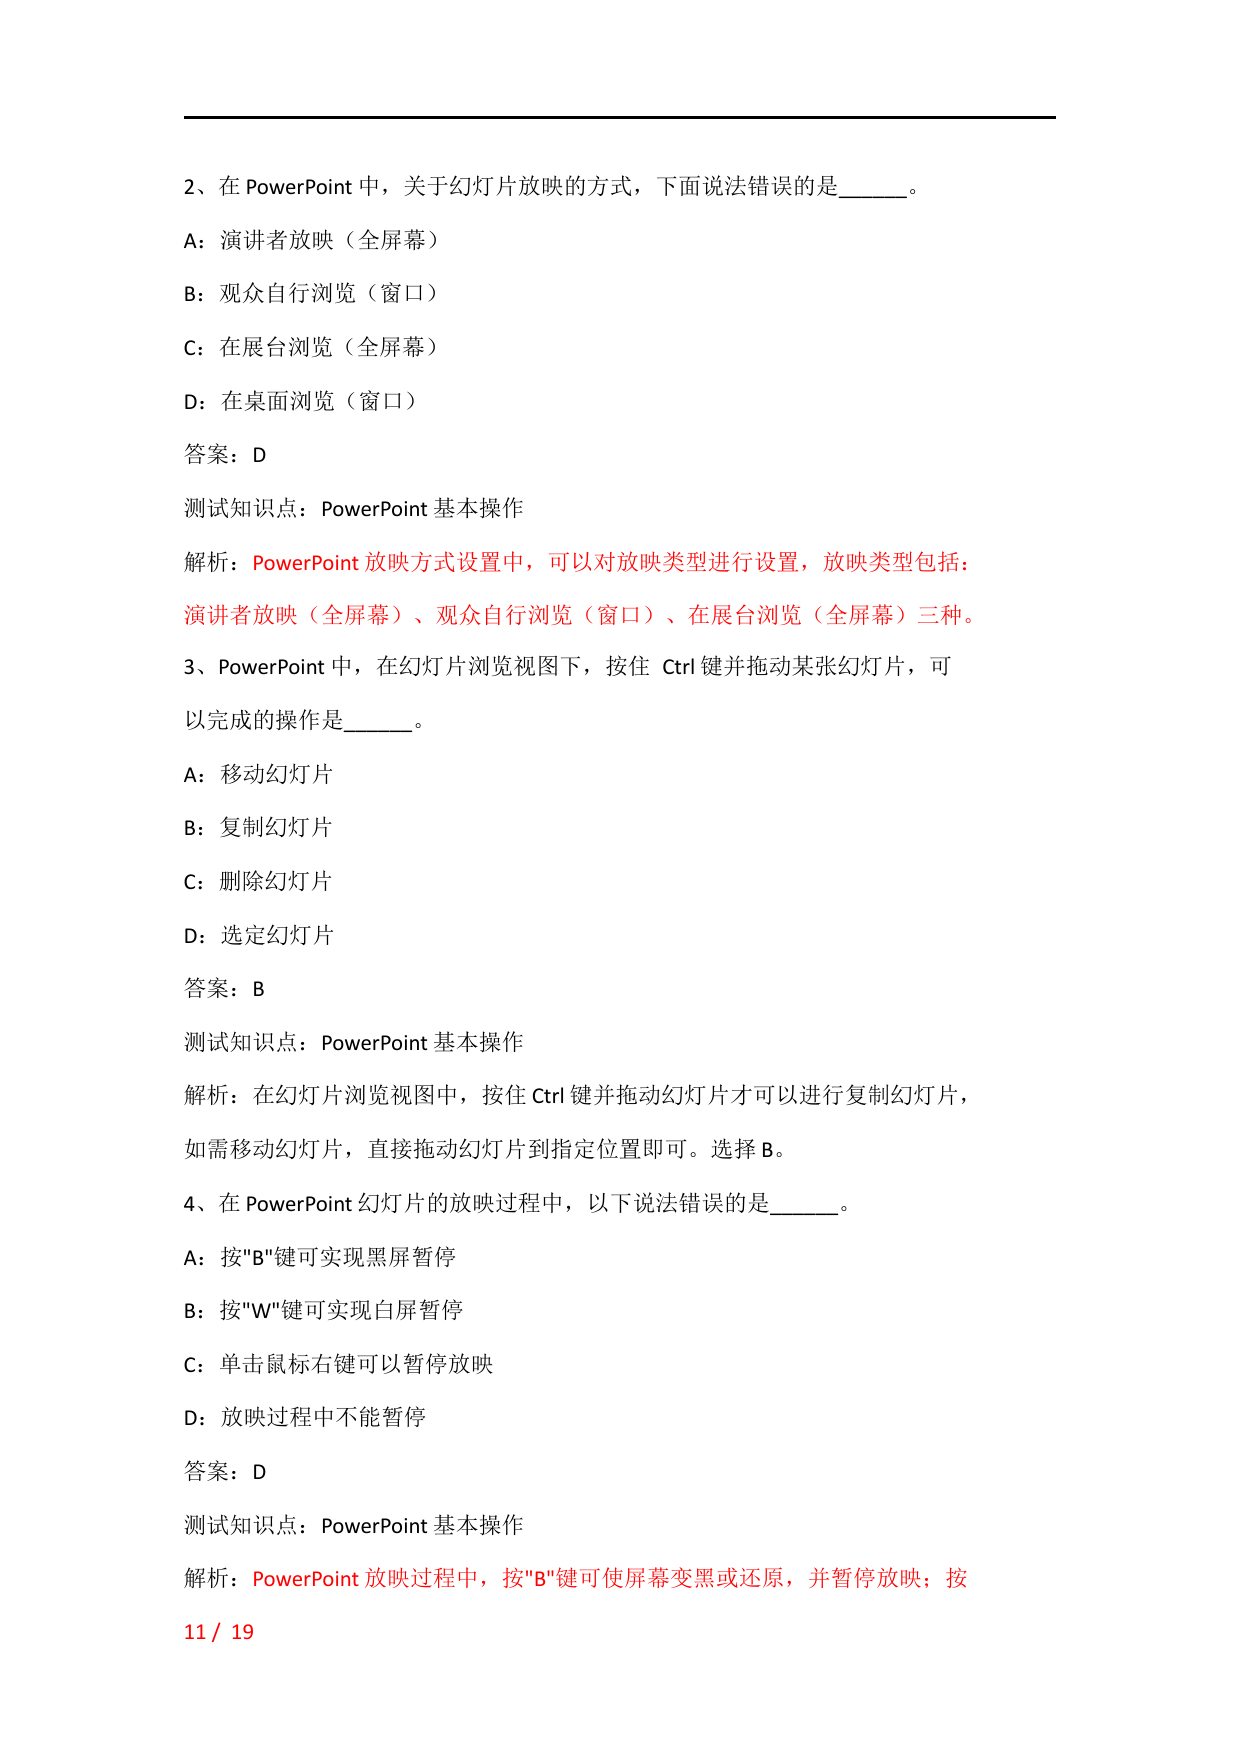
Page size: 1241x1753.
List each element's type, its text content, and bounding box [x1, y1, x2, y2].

text 以完成的操作是______。 [183, 706, 1240, 734]
text 测试知识点：PowerPoint基本操作 [183, 1027, 1240, 1056]
text 3、PowerPoint中，在幻灯片浏览视图下，按住 Ctrl键并拖动某张幻灯片，可 [183, 652, 1240, 681]
text D：在桌面浏览（窗口） [183, 386, 1240, 415]
text 如需移动幻灯片，直接拖动幻灯片到指定位置即可。选择B。 [183, 1135, 1240, 1163]
text 4、在PowerPoint幻灯片的放映过程中，以下说法错误的是______。 [183, 1188, 1240, 1217]
text D：放映过程中不能暂停 [183, 1403, 1240, 1432]
text B：观众自行浏览（窗口） [183, 279, 1240, 307]
text C：单击鼠标右键可以暂停放映 [183, 1349, 1240, 1378]
text 11 / 19 [183, 1617, 1240, 1646]
text 答案：D [183, 1457, 1240, 1485]
text B：复制幻灯片 [183, 813, 1240, 841]
text 演讲者放映（全屏幕）、观众自行浏览（窗口）、在展台浏览（全屏幕）三种。 [183, 601, 1240, 627]
text C：删除幻灯片 [183, 866, 1240, 895]
text 2、在PowerPoint中，关于幻灯片放映的方式，下面说法错误的是______。 [183, 172, 1240, 200]
text D：选定幻灯片 [183, 920, 1240, 949]
text A：按"B"键可实现黑屏暂停 [183, 1242, 1240, 1271]
text 测试知识点：PowerPoint基本操作 [183, 1510, 1240, 1539]
text B：按"W"键可实现白屏暂停 [183, 1296, 1240, 1324]
text 解析：PowerPoint放映过程中，按"B"键可使屏幕变黑或还原，并暂停放映；按 [183, 1564, 1240, 1592]
text 答案：B [183, 974, 1240, 1002]
text A：演讲者放映（全屏幕） [183, 225, 1240, 254]
text 答案：D [183, 440, 1240, 468]
text 测试知识点：PowerPoint基本操作 [183, 493, 1240, 522]
text 解析：PowerPoint放映方式设置中，可以对放映类型进行设置，放映类型包括： [183, 547, 1240, 576]
text 解析：在幻灯片浏览视图中，按住Ctrl键并拖动幻灯片才可以进行复制幻灯片， [183, 1081, 1240, 1110]
text C：在展台浏览（全屏幕） [183, 332, 1240, 361]
text A：移动幻灯片 [183, 759, 1240, 788]
